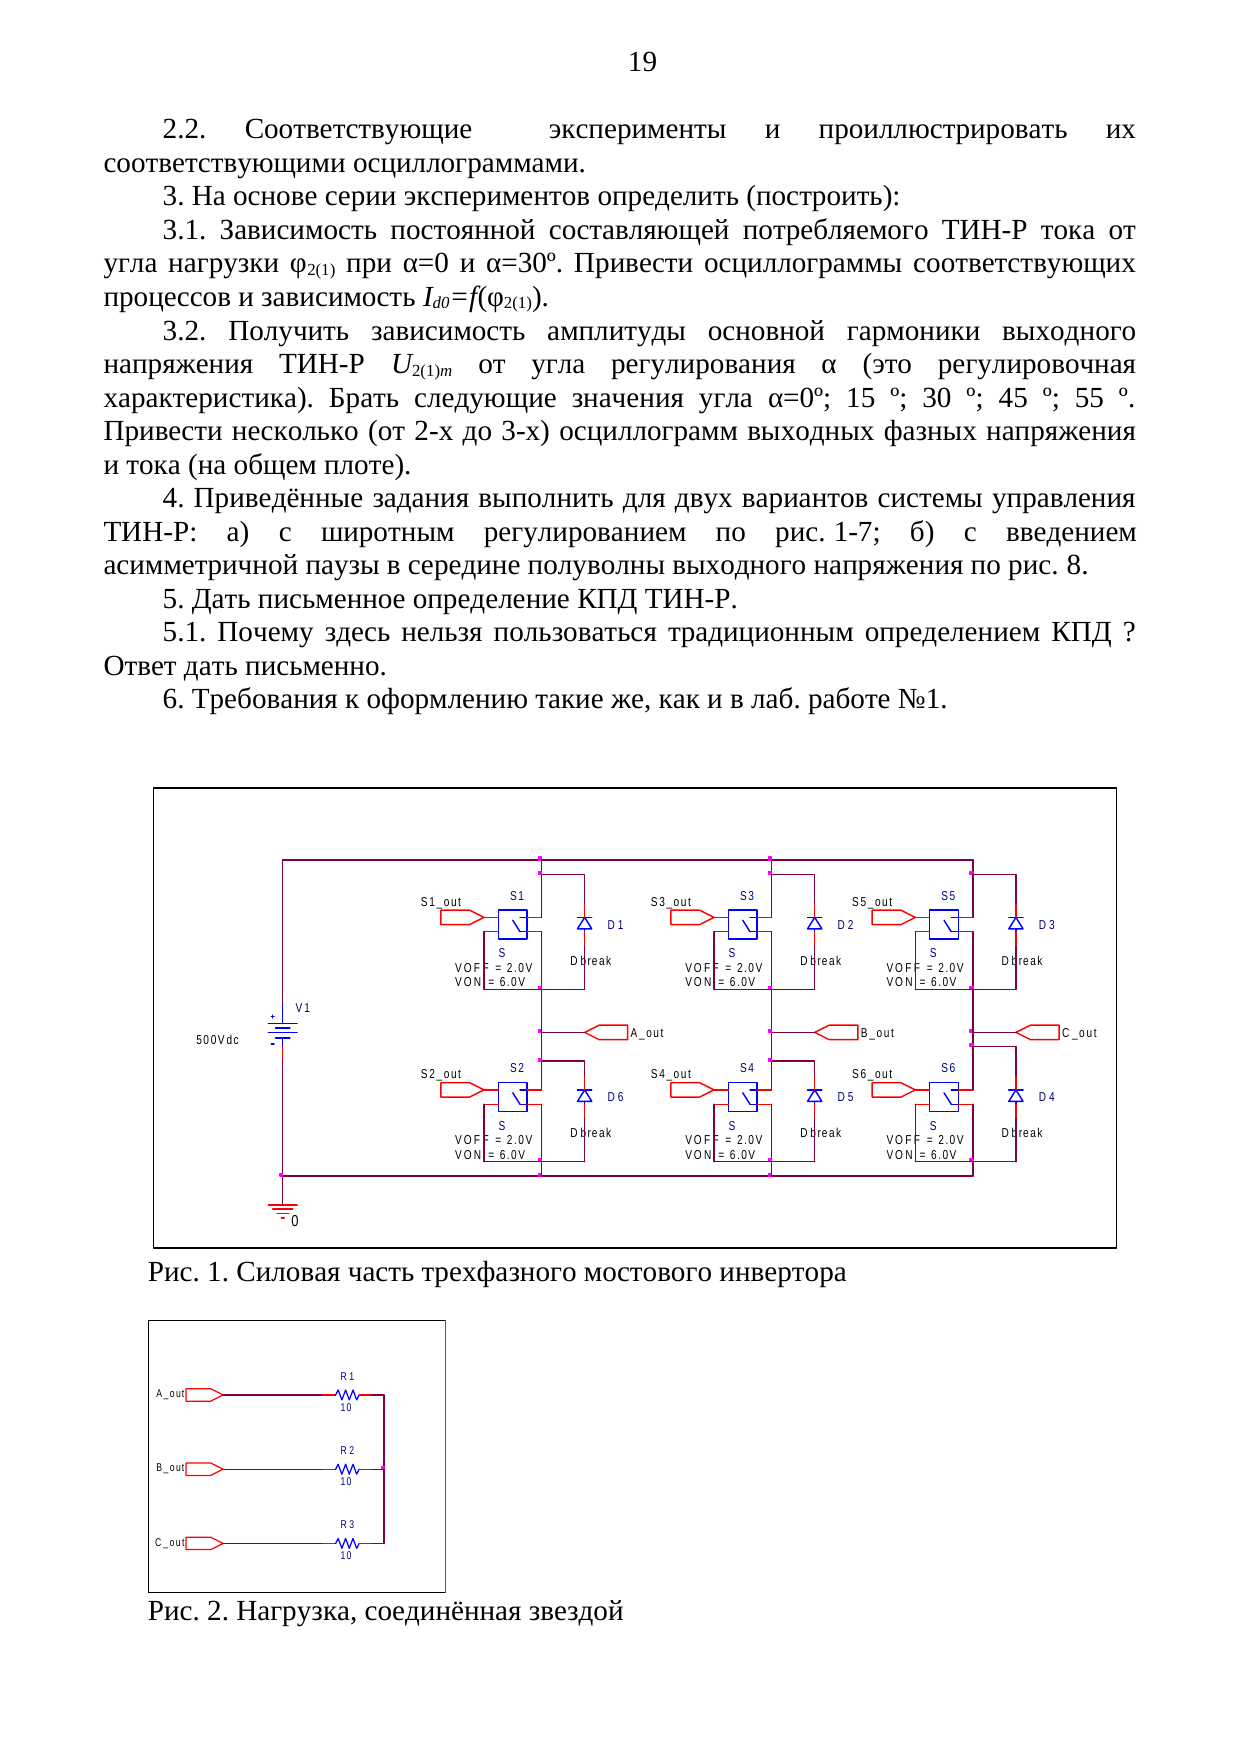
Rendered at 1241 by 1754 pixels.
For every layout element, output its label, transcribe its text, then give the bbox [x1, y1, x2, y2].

text 3.2. Получить зависимость амплитуды основной гармоники выходного напряжения ТИН-Р U2(1)m от угла регулирования α (это регулировочная характеристика). Брать следующие значения угла α=0º; 15 º; 30 º; 45 º; 55 º. Привести несколько (от 2-х до 3-х) осциллограмм выходных фазных напряжения и тока (на общем плоте). [103, 313, 1137, 480]
text 6. Требования к оформлению такие же, как и в лаб. работе №1. [103, 682, 1137, 715]
text 4. Приведённые задания выполнить для двух вариантов системы управления ТИН-Р: а) с широтным регулированием по рис. 1-7; б) с введением асимметричной паузы в середине полуволны выходного напряжения по рис. 8. [103, 480, 1137, 581]
text Рис. 1. Силовая часть трехфазного мостового инвертора [103, 1254, 1137, 1287]
text 5.1. Почему здесь нельзя пользоваться традиционным определением КПД ? Ответ дать письменно. [103, 614, 1137, 682]
text 2.2. Соответствующие эксперименты и проиллюстрировать их соответствующими осциллограммами. [103, 111, 1137, 178]
text Рис. 2. Нагрузка, соединённая звездой [103, 1593, 1137, 1626]
text 3.1. Зависимость постоянной составляющей потребляемого ТИН-Р тока от угла нагрузки φ2(1) при α=0 и α=30º. Привести осциллограммы соответствующих процессов и зависимость Id0=f(φ2(1)). [103, 212, 1137, 313]
text 3. На основе серии экспериментов определить (построить): [103, 178, 1137, 212]
text 5. Дать письменное определение КПД ТИН-Р. [103, 581, 1137, 614]
